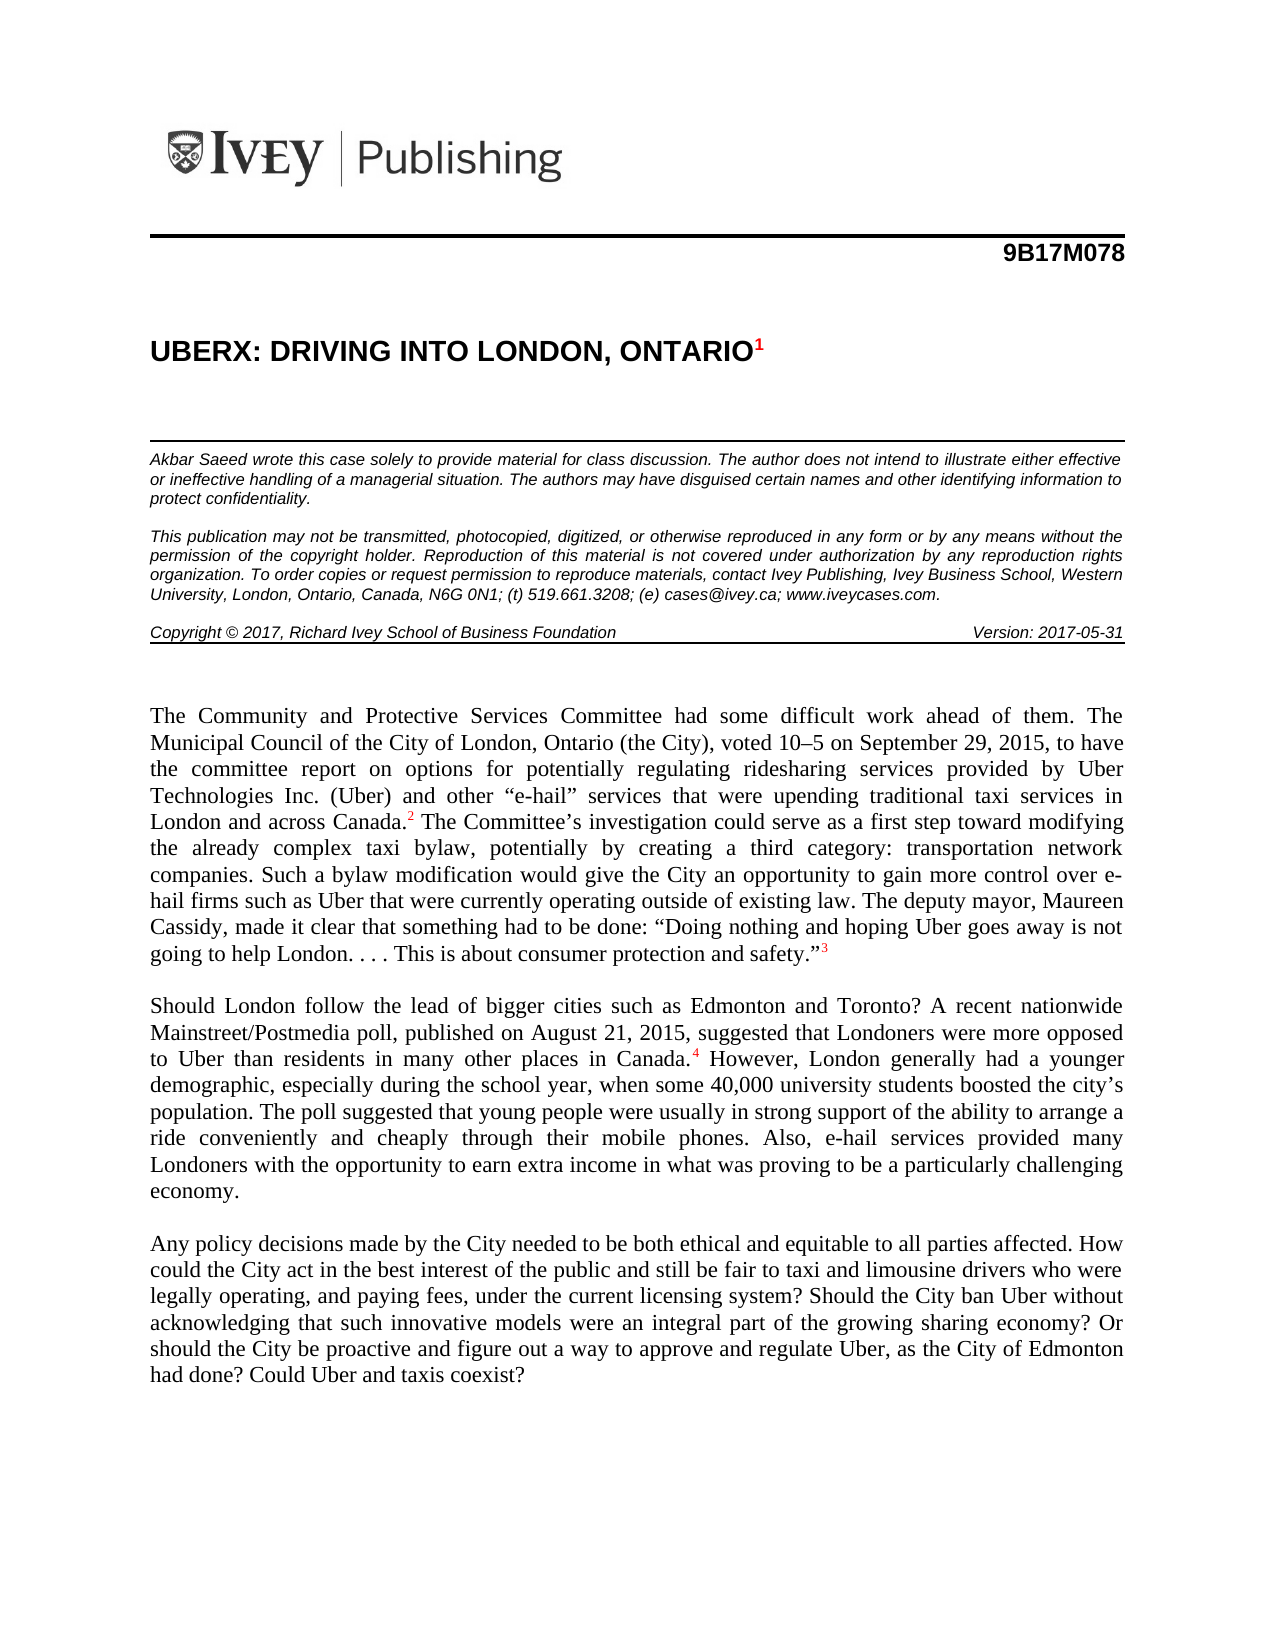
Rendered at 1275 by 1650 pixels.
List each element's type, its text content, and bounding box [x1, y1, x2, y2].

text Should London follow the lead of bigger cities such as Edmonton and Toronto? A recent nationwide Mainstreet/Postmedia poll, published on August 21, 2015, suggested that Londoners were more opposed to Uber than residents in many other places in Canada. However, London generally had a younger demographic, especially during the school year, when some 40,000 university students boosted the city’s population. The poll suggested that young people were usually in strong support of the ability to arrange a ride conveniently and cheaply through their mobile phones. Also, e-hail services provided many Londoners with the opportunity to earn extra income in what was proving to be a particularly challenging economy. [150, 992, 1125, 1203]
text The Community and Protective Services Committee had some difficult work ahead of them. The Municipal Council of the City of London, Ontario (the City), voted 10–5 on September 29, 2015, to have the committee report on options for potentially regulating ridesharing services provided by Uber Technologies Inc. (Uber) and other “e-hail” services that were upending traditional taxi services in London and across Canada. The Committee’s investigation could serve as a first step toward modifying the already complex taxi bylaw, potentially by creating a third category: transportation network companies. Such a bylaw modification would give the City an opportunity to gain more control over e-hail firms such as Uber that were currently operating outside of existing law. The deputy mayor, Maureen Cassidy, made it clear that something had to be done: “Doing nothing and hoping Uber goes away is not going to help London. . . . This is about consumer protection and safety.” [150, 703, 1125, 966]
title UBERX: Driving Into LONDON, ONTARIO [150, 334, 1125, 368]
text Copyright © 2017, Richard Ivey School of Business Foundation Version: 2017-05-31 [150, 623, 1125, 642]
text This publication may not be transmitted, photocopied, digitized, or otherwise reproduced in any form or by any means without the permission of the copyright holder. Reproduction of this material is not covered under authorization by any reproduction rights organization. To order copies or request permission to reproduce materials, contact Ivey Publishing, Ivey Business School, Western University, London, Ontario, Canada, N6G 0N1; (t) 519.661.3208; (e) cases@ivey.ca; www.iveycases.com. [150, 527, 1125, 603]
text 9B17M078 [150, 238, 1125, 267]
text Any policy decisions made by the City needed to be both ethical and equitable to all parties affected. How could the City act in the best interest of the public and still be fair to taxi and limousine drivers who were legally operating, and paying fees, under the current licensing system? Should the City ban Uber without acknowledging that such innovative models were an integral part of the growing sharing economy? Or should the City be proactive and figure out a way to approve and regulate Uber, as the City of Edmonton had done? Could Uber and taxis coexist? [150, 1230, 1125, 1388]
text Akbar Saeed wrote this case solely to provide material for class discussion. The author does not intend to illustrate either effective or ineffective handling of a managerial situation. The authors may have disguised certain names and other identifying information to protect confidentiality. [150, 442, 1125, 508]
